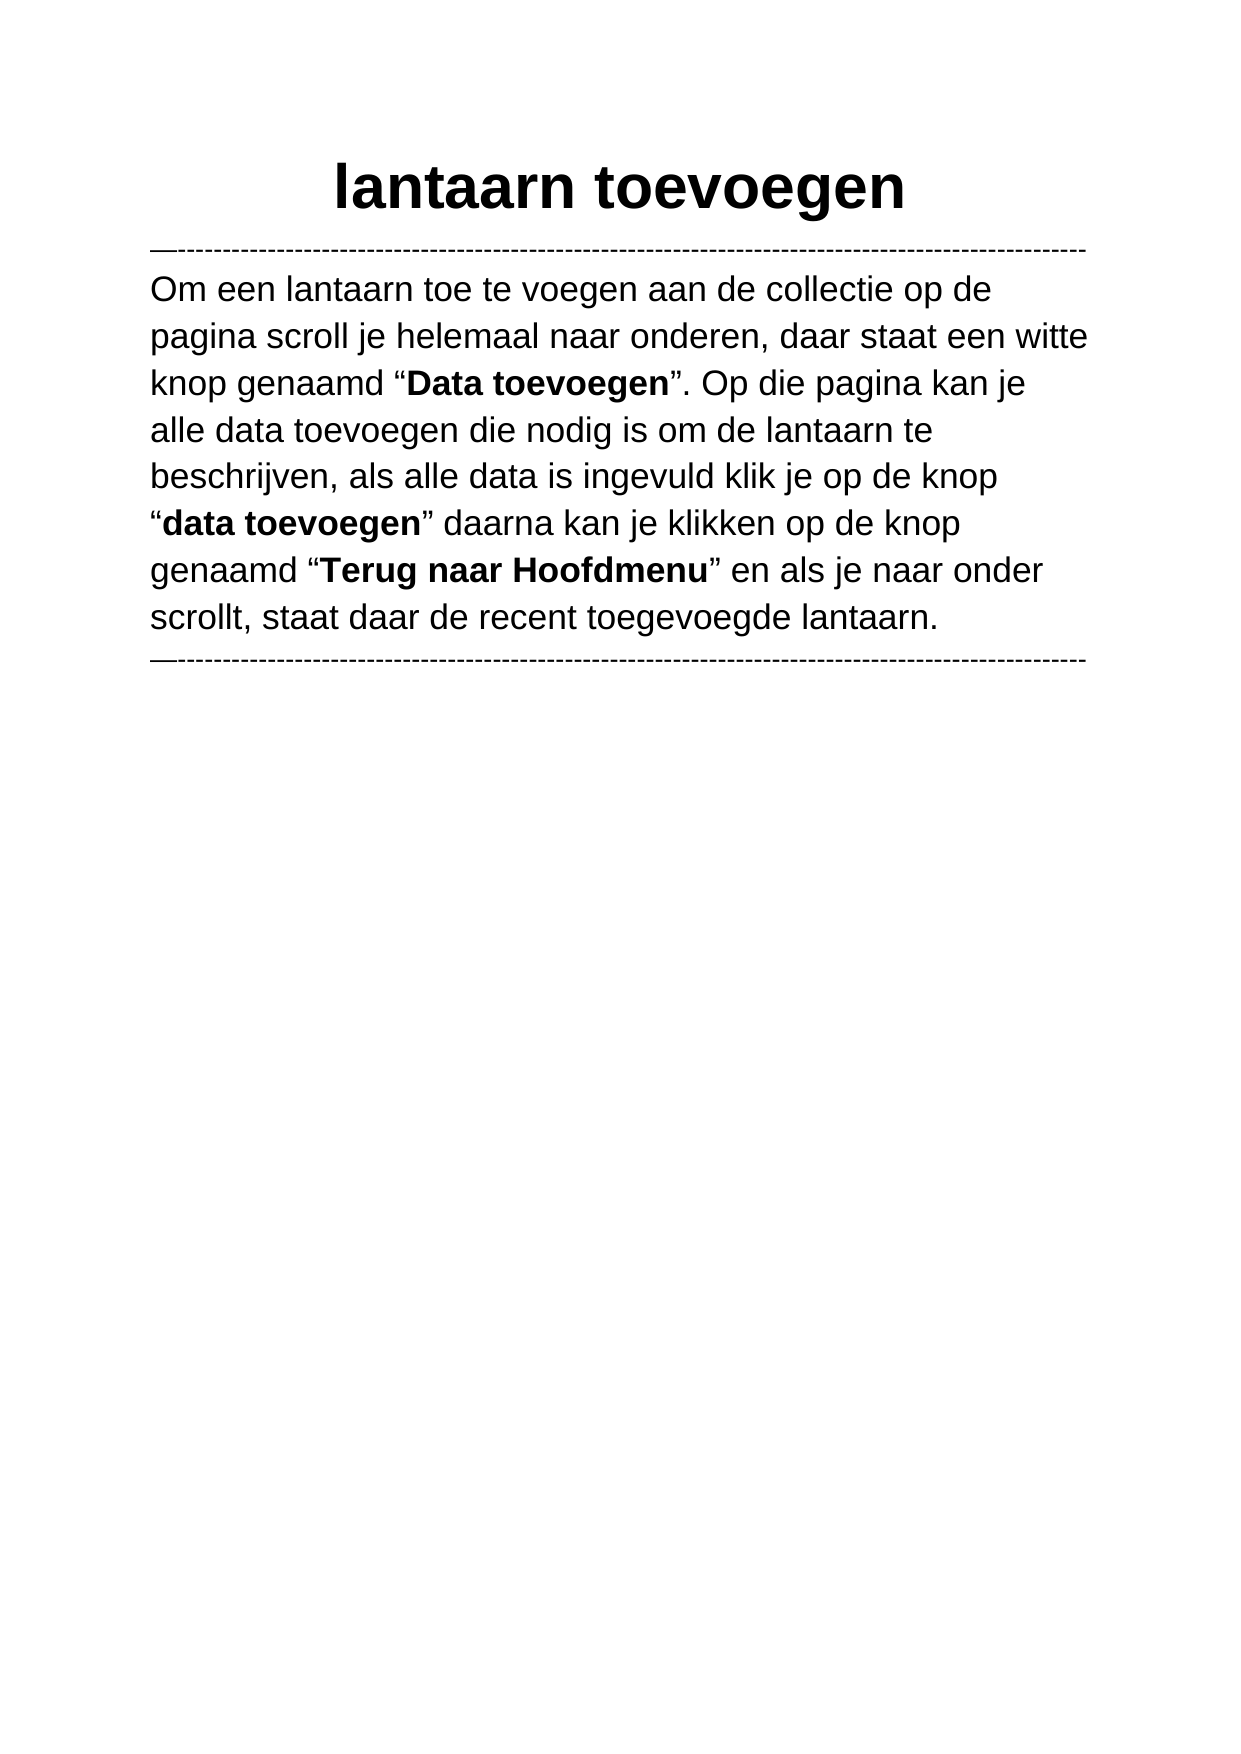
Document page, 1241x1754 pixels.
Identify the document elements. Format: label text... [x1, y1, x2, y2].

text lantaarn toevoegen [150, 150, 1090, 222]
text Om een lantaarn toe te voegen aan de collectie op de pagina scroll je helemaal naar onderen, daar staat een witte knop genaamd “Data toevoegen”. Op die pagina kan je alle data toevoegen die nodig is om de lantaarn te beschrijven, als alle data is ingevuld klik je op de knop “data toevoegen” daarna kan je klikken op de knop genaamd “Terug naar Hoofdmenu” en als je naar onder scrollt, staat daar de recent toegevoegde lantaarn. [150, 268, 1090, 637]
text —----------------------------------------------------------------------------------------------------- [150, 643, 1090, 674]
text —----------------------------------------------------------------------------------------------------- [150, 233, 1090, 264]
